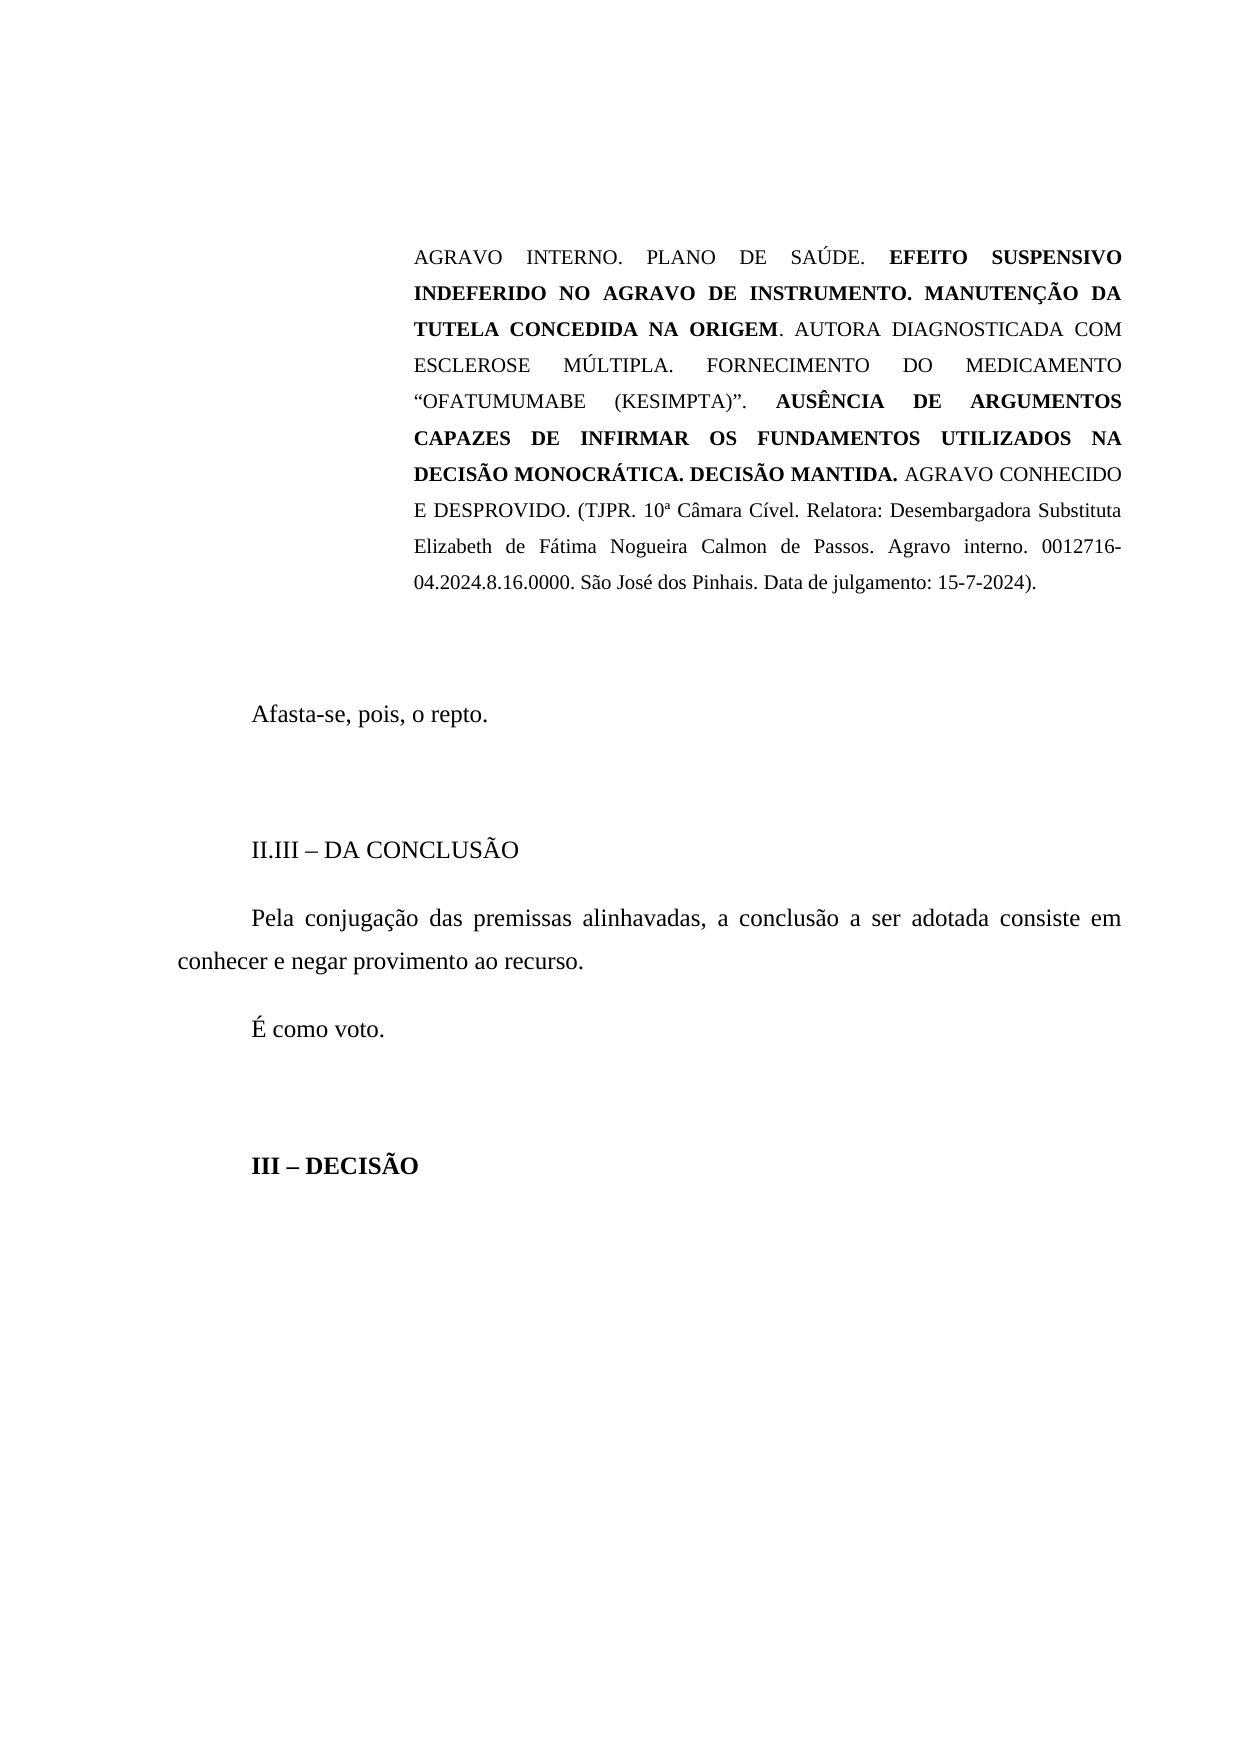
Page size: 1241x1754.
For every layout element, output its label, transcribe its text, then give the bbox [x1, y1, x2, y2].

text III – DECISÃO [177, 1151, 1122, 1179]
text AGRAVO INTERNO. PLANO DE SAÚDE. EFEITO SUSPENSIVO INDEFERIDO NO AGRAVO DE INSTRUMENTO. MANUTENÇÃO DA TUTELA CONCEDIDA NA ORIGEM. AUTORA DIAGNOSTICADA COM ESCLEROSE MÚLTIPLA. FORNECIMENTO DO MEDICAMENTO “OFATUMUMABE (KESIMPTA)”. AUSÊNCIA DE ARGUMENTOS CAPAZES DE INFIRMAR OS FUNDAMENTOS UTILIZADOS NA DECISÃO MONOCRÁTICA. DECISÃO MANTIDA. AGRAVO CONHECIDO E DESPROVIDO. (TJPR. 10ª Câmara Cível. Relatora: Desembargadora Substituta Elizabeth de Fátima Nogueira Calmon de Passos. Agravo interno. 0012716-04.2024.8.16.0000. São José dos Pinhais. Data de julgamento: 15-7-2024). [413, 245, 1122, 594]
text II.III – DA CONCLUSÃO [177, 835, 1122, 864]
text Pela conjugação das premissas alinhavadas, a conclusão a ser adotada consiste em conhecer e negar provimento ao recurso. [177, 903, 1122, 975]
text Afasta-se, pois, o repto. [177, 699, 1122, 728]
text É como voto. [177, 1014, 1122, 1043]
